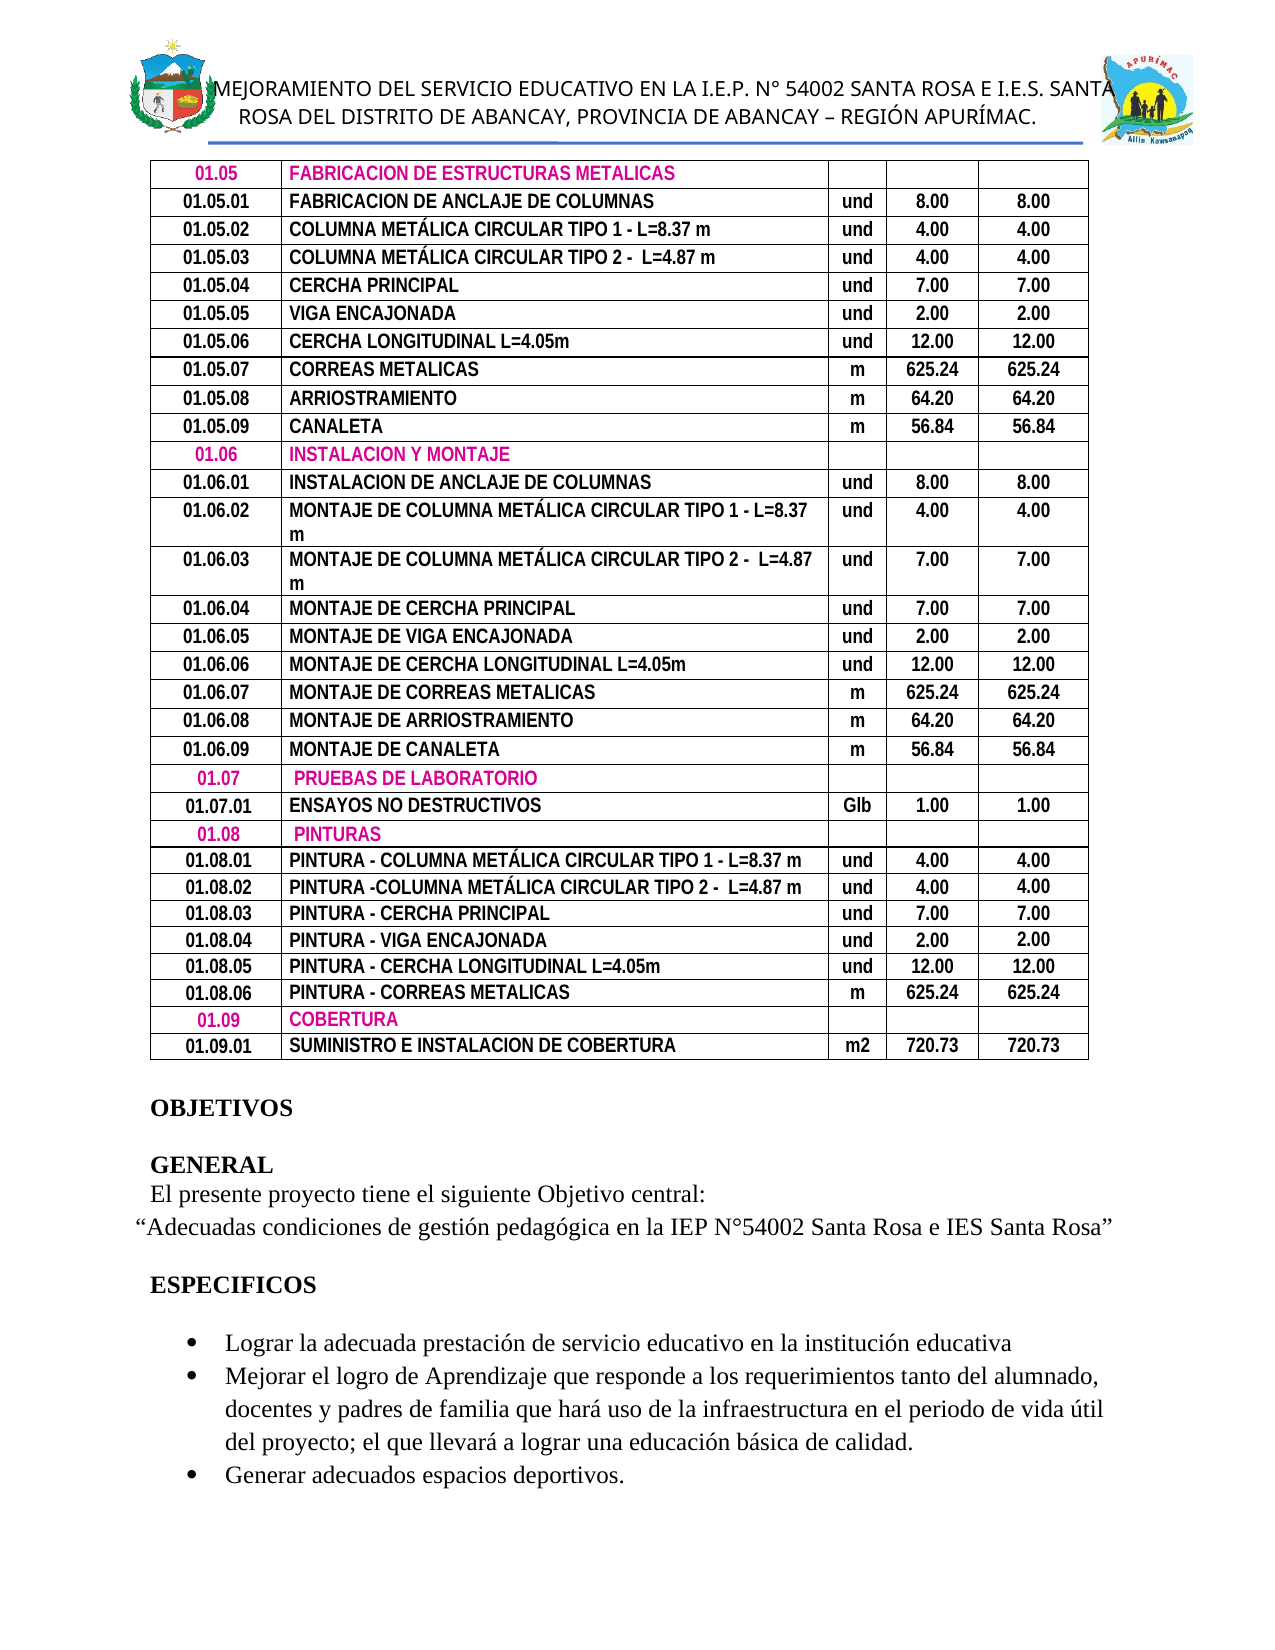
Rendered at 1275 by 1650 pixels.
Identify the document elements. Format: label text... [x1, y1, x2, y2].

table_cell MONTAJE DE VIGA ENCAJONADA [282, 624, 828, 651]
table_cell MONTAJE DE CANALETA [282, 737, 828, 764]
table_cell m [829, 980, 886, 1006]
table_cell 01.05.09 [151, 414, 281, 441]
table_cell 01.06.07 [151, 680, 281, 707]
picture [1101, 55, 1193, 148]
table_cell 56.84 [887, 414, 978, 441]
table_cell MONTAJE DE CORREAS METALICAS [282, 680, 828, 707]
table_cell [829, 1007, 886, 1032]
table_cell 1.00 [887, 793, 978, 820]
table_cell Glb [829, 793, 886, 820]
table_cell 01.06.04 [151, 596, 281, 623]
table_cell 01.06.03 [151, 547, 281, 595]
table_cell 01.06.09 [151, 737, 281, 764]
table_cell m [829, 680, 886, 707]
table_cell und [829, 624, 886, 651]
table_cell und [829, 954, 886, 979]
table_cell und [829, 217, 886, 244]
table_cell und [829, 189, 886, 216]
table_cell 01.09.01 [151, 1034, 281, 1059]
table_cell COLUMNA METÁLICA CIRCULAR TIPO 2 - L=4.87 m [282, 245, 828, 272]
list Generar adecuados espacios deportivos. [187, 1460, 1125, 1489]
table_cell [979, 161, 1088, 188]
table_cell und [829, 245, 886, 272]
table_cell und [829, 498, 886, 546]
table_cell MONTAJE DE CERCHA PRINCIPAL [282, 596, 828, 623]
table_cell FABRICACION DE ANCLAJE DE COLUMNAS [282, 189, 828, 216]
table_cell 01.09 [151, 1007, 281, 1032]
table_cell PINTURA - CERCHA PRINCIPAL [282, 901, 828, 926]
table_cell 8.00 [887, 189, 978, 216]
table_cell 64.20 [887, 709, 978, 736]
table_cell PRUEBAS DE LABORATORIO [282, 765, 828, 792]
table_cell und [829, 927, 886, 953]
table_cell 4.00 [979, 498, 1088, 546]
table_cell [829, 442, 886, 469]
table_cell und [829, 329, 886, 356]
table_cell 625.24 [979, 980, 1088, 1006]
table_cell PINTURAS [282, 821, 828, 846]
table_cell 56.84 [979, 414, 1088, 441]
table_cell 2.00 [979, 301, 1088, 328]
table_cell m [829, 737, 886, 764]
table_cell 7.00 [887, 901, 978, 926]
table_cell 7.00 [887, 547, 978, 595]
table_cell 8.00 [887, 470, 978, 497]
table_cell 01.05.01 [151, 189, 281, 216]
table_cell 64.20 [979, 386, 1088, 413]
table_cell PINTURA - CORREAS METALICAS [282, 980, 828, 1006]
table_cell 01.06.05 [151, 624, 281, 651]
table_cell [887, 821, 978, 846]
table_cell 01.08.03 [151, 901, 281, 926]
table_cell INSTALACION Y MONTAJE [282, 442, 828, 469]
table_cell 720.73 [979, 1034, 1088, 1059]
table_cell 7.00 [887, 596, 978, 623]
table_cell 4.00 [979, 874, 1088, 899]
table_cell 64.20 [979, 709, 1088, 736]
picture [129, 36, 216, 133]
table_cell und [829, 848, 886, 873]
table_cell 01.08.02 [151, 874, 281, 899]
table_cell und [829, 273, 886, 300]
table_cell 4.00 [887, 498, 978, 546]
table_cell 01.07 [151, 765, 281, 792]
table_cell und [829, 470, 886, 497]
table_cell 4.00 [887, 245, 978, 272]
subtitle GENERAL [150, 1151, 1125, 1179]
subtitle OBJETIVOS [150, 1093, 1125, 1122]
text El presente proyecto tiene el siguiente Objetivo central: [150, 1179, 1125, 1208]
table_cell [979, 821, 1088, 846]
table_cell und [829, 874, 886, 899]
table_cell 7.00 [979, 901, 1088, 926]
subtitle ESPECIFICOS [150, 1270, 1125, 1299]
table_cell 12.00 [979, 329, 1088, 356]
table_cell 01.07.01 [151, 793, 281, 820]
table_cell 12.00 [887, 652, 978, 679]
table_cell 01.08 [151, 821, 281, 846]
list Mejorar el logro de Aprendizaje que responde a los requerimientos tanto del alumnado, docentes y padres de familia que hará uso de la infraestructura en el periodo de vida útil del proyecto; el que llevará a lograr una educación básica de calidad. [187, 1361, 1125, 1456]
table_cell 625.24 [887, 980, 978, 1006]
table_cell 01.06 [151, 442, 281, 469]
table_cell MONTAJE DE ARRIOSTRAMIENTO [282, 709, 828, 736]
table_cell 8.00 [979, 189, 1088, 216]
table_cell [979, 765, 1088, 792]
table_cell 2.00 [887, 301, 978, 328]
table_cell und [829, 547, 886, 595]
table_cell CANALETA [282, 414, 828, 441]
table_cell 625.24 [887, 358, 978, 384]
table_cell CORREAS METALICAS [282, 358, 828, 384]
table_cell 01.06.06 [151, 652, 281, 679]
table_cell 4.00 [979, 245, 1088, 272]
table_cell und [829, 596, 886, 623]
table_cell 7.00 [979, 273, 1088, 300]
table_cell 12.00 [887, 954, 978, 979]
table_cell 12.00 [979, 954, 1088, 979]
table_cell CERCHA LONGITUDINAL L=4.05m [282, 329, 828, 356]
table_cell 01.08.04 [151, 927, 281, 953]
table_cell [887, 442, 978, 469]
table_cell 4.00 [887, 848, 978, 873]
table_cell MONTAJE DE CERCHA LONGITUDINAL L=4.05m [282, 652, 828, 679]
table_cell [829, 821, 886, 846]
table_cell 01.08.05 [151, 954, 281, 979]
table_cell 64.20 [887, 386, 978, 413]
table_cell und [829, 652, 886, 679]
table_cell 4.00 [979, 217, 1088, 244]
table_cell und [829, 301, 886, 328]
table_cell 12.00 [887, 329, 978, 356]
table_cell und [829, 901, 886, 926]
table_cell 01.06.08 [151, 709, 281, 736]
table_cell m [829, 709, 886, 736]
table_cell 01.08.06 [151, 980, 281, 1006]
table_cell 2.00 [979, 624, 1088, 651]
table_cell MONTAJE DE COLUMNA METÁLICA CIRCULAR TIPO 1 - L=8.37 m [282, 498, 828, 546]
table_cell 01.05.03 [151, 245, 281, 272]
table_cell [887, 1007, 978, 1032]
table_cell m2 [829, 1034, 886, 1059]
table_cell 625.24 [979, 680, 1088, 707]
table_cell 56.84 [979, 737, 1088, 764]
table_cell 01.05.08 [151, 386, 281, 413]
table_cell INSTALACION DE ANCLAJE DE COLUMNAS [282, 470, 828, 497]
table_cell 2.00 [887, 624, 978, 651]
table_cell [829, 161, 886, 188]
table_cell 1.00 [979, 793, 1088, 820]
table_cell FABRICACION DE ESTRUCTURAS METALICAS [282, 161, 828, 188]
table_cell PINTURA - COLUMNA METÁLICA CIRCULAR TIPO 1 - L=8.37 m [282, 848, 828, 873]
table_cell 8.00 [979, 470, 1088, 497]
table_cell ARRIOSTRAMIENTO [282, 386, 828, 413]
table_cell 01.05.07 [151, 358, 281, 384]
table_cell [887, 161, 978, 188]
table_cell COLUMNA METÁLICA CIRCULAR TIPO 1 - L=8.37 m [282, 217, 828, 244]
table_cell 01.06.01 [151, 470, 281, 497]
table_cell ENSAYOS NO DESTRUCTIVOS [282, 793, 828, 820]
table_cell 4.00 [887, 217, 978, 244]
table_cell 2.00 [979, 927, 1088, 953]
table_cell 56.84 [887, 737, 978, 764]
list Lograr la adecuada prestación de servicio educativo en la institución educativa [187, 1328, 1125, 1357]
table_cell MONTAJE DE COLUMNA METÁLICA CIRCULAR TIPO 2 - L=4.87 m [282, 547, 828, 595]
table_cell 625.24 [887, 680, 978, 707]
table_cell 01.05.04 [151, 273, 281, 300]
table_cell 4.00 [887, 874, 978, 899]
table_cell 01.08.01 [151, 848, 281, 873]
table_cell 01.05.06 [151, 329, 281, 356]
table_cell 12.00 [979, 652, 1088, 679]
table_cell 625.24 [979, 358, 1088, 384]
table_cell [887, 765, 978, 792]
table_cell 01.05.02 [151, 217, 281, 244]
table_cell 7.00 [979, 596, 1088, 623]
table_cell PINTURA -COLUMNA METÁLICA CIRCULAR TIPO 2 - L=4.87 m [282, 874, 828, 899]
table_cell [979, 1007, 1088, 1032]
table_cell 01.06.02 [151, 498, 281, 546]
table_cell m [829, 386, 886, 413]
table_cell [979, 442, 1088, 469]
table_cell 7.00 [887, 273, 978, 300]
table_cell SUMINISTRO E INSTALACION DE COBERTURA [282, 1034, 828, 1059]
table_cell 01.05.05 [151, 301, 281, 328]
table_cell VIGA ENCAJONADA [282, 301, 828, 328]
table_cell [829, 765, 886, 792]
table_cell CERCHA PRINCIPAL [282, 273, 828, 300]
table_cell 720.73 [887, 1034, 978, 1059]
table_cell 2.00 [887, 927, 978, 953]
table_cell 4.00 [979, 848, 1088, 873]
table_cell PINTURA - CERCHA LONGITUDINAL L=4.05m [282, 954, 828, 979]
table_cell 01.05 [151, 161, 281, 188]
table_cell m [829, 358, 886, 384]
table_cell PINTURA - VIGA ENCAJONADA [282, 927, 828, 953]
table_cell COBERTURA [282, 1007, 828, 1032]
table_cell 7.00 [979, 547, 1088, 595]
text “Adecuadas condiciones de gestión pedagógica en la IEP N°54002 Santa Rosa e IES Santa Rosa” [135, 1212, 1125, 1241]
table_cell m [829, 414, 886, 441]
